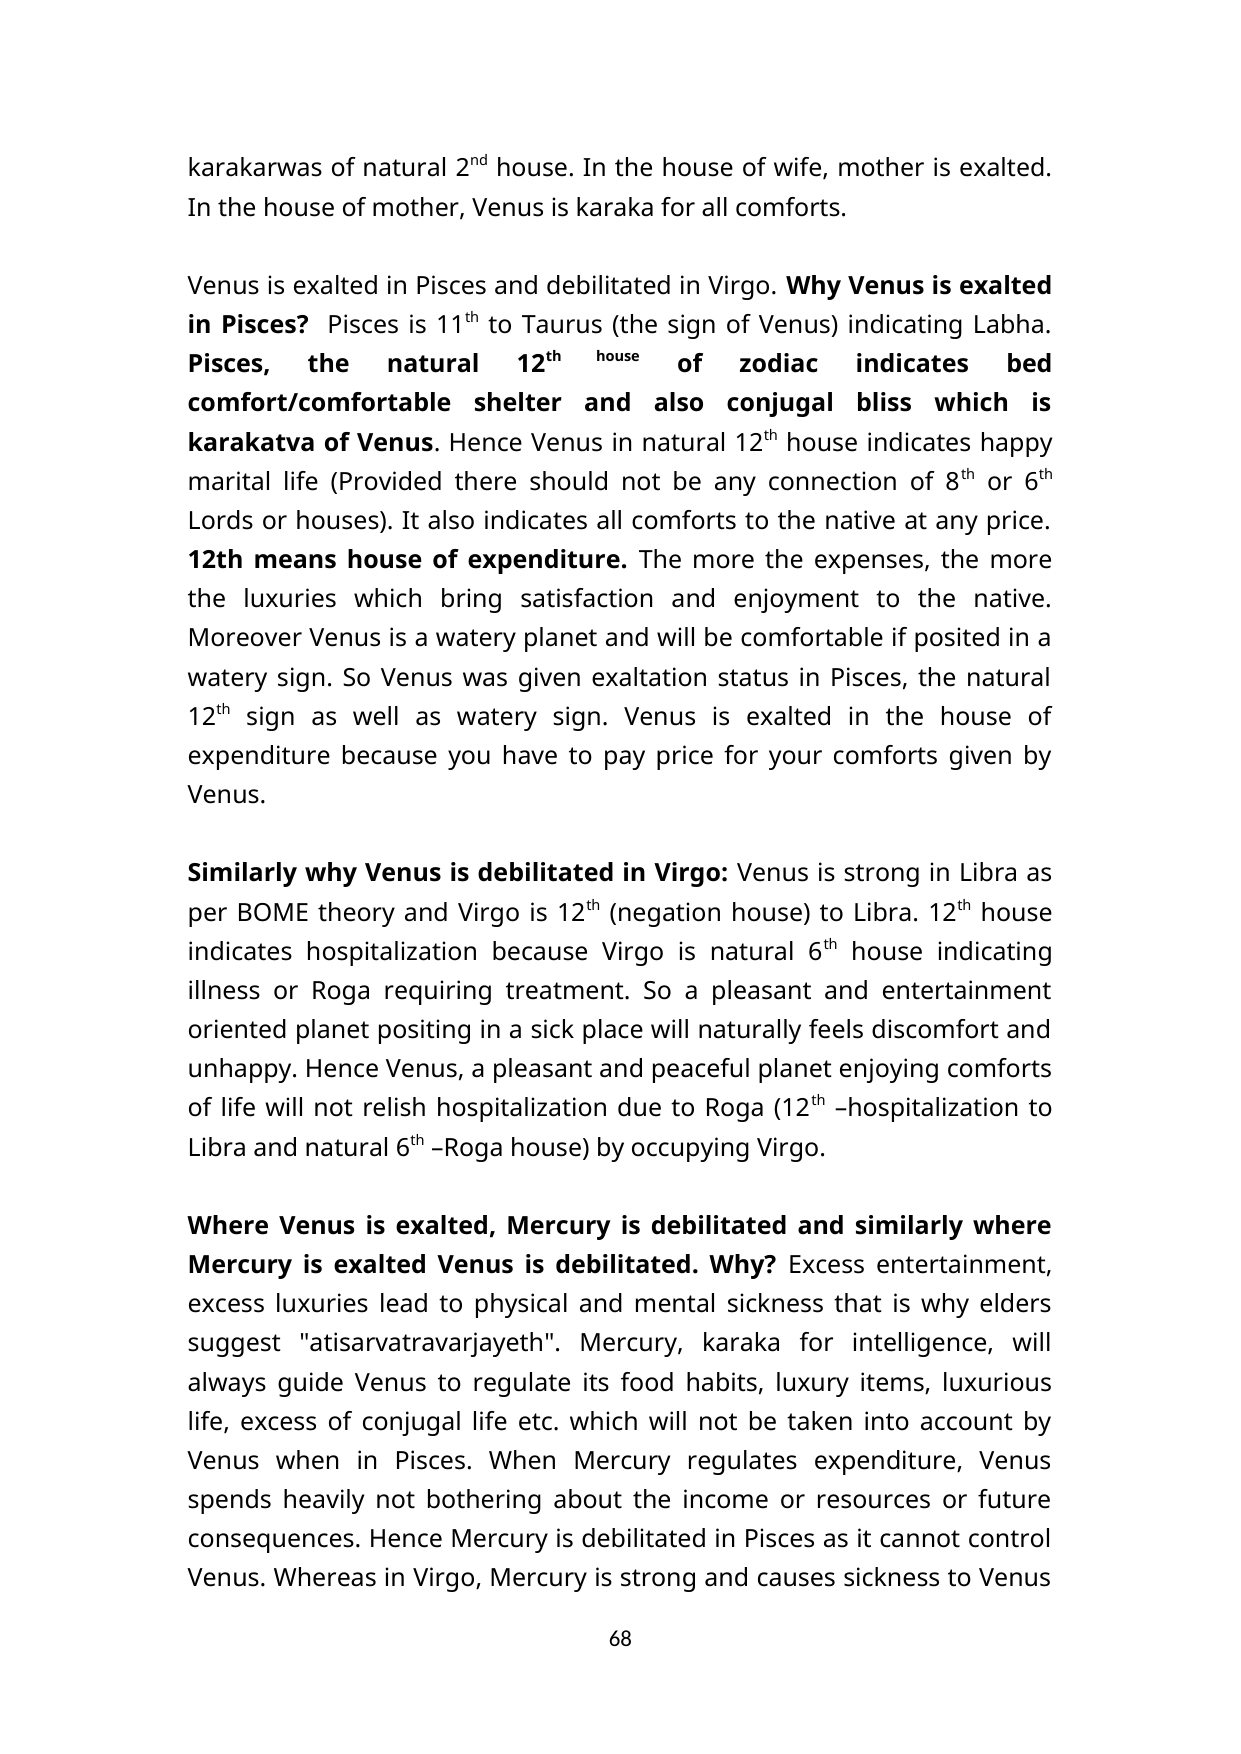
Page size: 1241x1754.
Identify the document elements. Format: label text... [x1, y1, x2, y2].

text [187, 1207, 1053, 1594]
text Similarly why Venus is debilitated in Virgo: Venus is strong in Libra as per BOME theory and Virgo is 12th (negation house) to Libra. 12th house indicates hospitalization because Virgo is natural 6th house indicating illness or Roga requiring treatment. So a pleasant and entertainment oriented planet positing in a sick place will naturally feels discomfort and unhappy. Hence Venus, a pleasant and peaceful planet enjoying comforts of life will not relish hospitalization due to Roga (12th –hospitalization to Libra and natural 6th –Roga house) by occupying Virgo. [187, 855, 1053, 1163]
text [187, 150, 1053, 223]
text Venus is exalted in Pisces and debilitated in Virgo. Why Venus is exalted in Pisces? Pisces is 11th to Taurus (the sign of Venus) indicating Labha. Pisces, the natural 12th house of zodiac indicates bed comfort/comfortable shelter and also conjugal bliss which is karakatva of Venus. Hence Venus in natural 12th house indicates happy marital life (Provided there should not be any connection of 8th or 6th Lords or houses). It also indicates all comforts to the native at any price. 12th means house of expenditure. The more the expenses, the more the luxuries which bring satisfaction and enjoyment to the native. Moreover Venus is a watery planet and will be comfortable if posited in a watery sign. So Venus was given exaltation status in Pisces, the natural 12th sign as well as watery sign. Venus is exalted in the house of expenditure because you have to pay price for your comforts given by Venus. [187, 267, 1053, 811]
